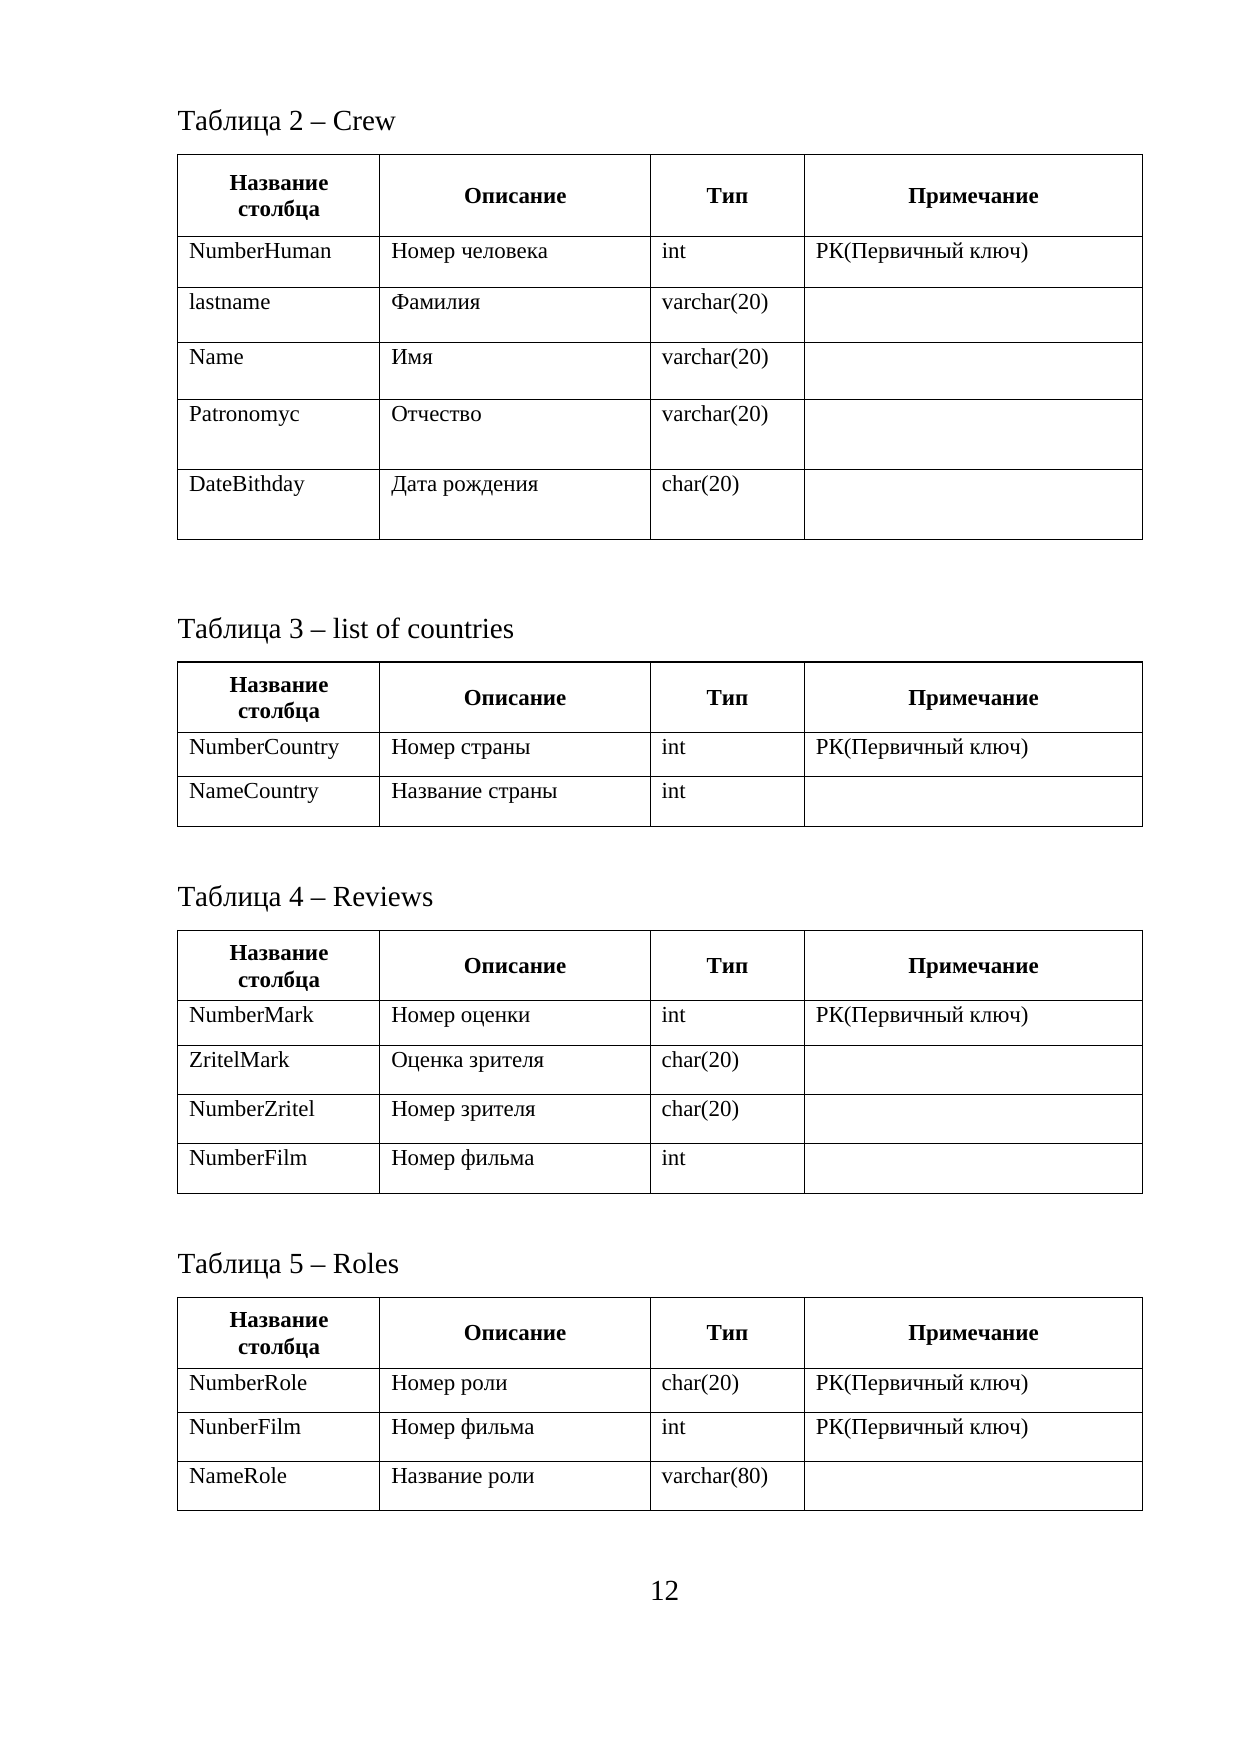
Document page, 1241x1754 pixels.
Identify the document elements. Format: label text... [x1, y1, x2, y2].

table_header Тип [651, 155, 804, 236]
table_cell varchar(20) [651, 343, 804, 399]
table_cell Номер фильма [380, 1413, 650, 1461]
table_header Описание [380, 931, 650, 1000]
table_cell char(20) [651, 1095, 804, 1143]
table_cell int [651, 1001, 804, 1044]
table_cell NumberRole [178, 1369, 379, 1412]
table_header Название столбца [178, 663, 379, 732]
table_header Тип [651, 1298, 804, 1367]
text Таблица 3 – list of countries [177, 611, 1152, 645]
table_cell char(20) [651, 1046, 804, 1094]
table_cell Название страны [380, 777, 650, 826]
table_header Описание [380, 155, 650, 236]
table_cell varchar(20) [651, 400, 804, 469]
table_cell Patronomyc [178, 400, 379, 469]
table_cell NameCountry [178, 777, 379, 826]
table_cell РК(Первичный ключ) [805, 733, 1142, 776]
table_cell Name [178, 343, 379, 399]
table_cell char(20) [651, 470, 804, 539]
table_cell lastname [178, 288, 379, 342]
table_cell Имя [380, 343, 650, 399]
table_header Тип [651, 931, 804, 1000]
table_header Примечание [805, 931, 1142, 1000]
table_cell NumberMark [178, 1001, 379, 1044]
table_cell varchar(80) [651, 1462, 804, 1510]
table_header Название столбца [178, 931, 379, 1000]
table_cell NameRole [178, 1462, 379, 1510]
table_cell DateBithday [178, 470, 379, 539]
table_cell int [651, 1413, 804, 1461]
table_cell РК(Первичный ключ) [805, 237, 1142, 287]
table_cell int [651, 777, 804, 826]
table_cell Отчество [380, 400, 650, 469]
table_header Примечание [805, 1298, 1142, 1367]
table_header Примечание [805, 663, 1142, 732]
table_cell [805, 470, 1142, 539]
table_cell int [651, 733, 804, 776]
table_cell ZritelMark [178, 1046, 379, 1094]
table_cell [805, 1462, 1142, 1510]
table_cell varchar(20) [651, 288, 804, 342]
table_cell Номер зрителя [380, 1095, 650, 1143]
table_cell [805, 1144, 1142, 1193]
table_cell NumberZritel [178, 1095, 379, 1143]
table_cell Номер роли [380, 1369, 650, 1412]
text Таблица 5 – Roles [177, 1247, 1152, 1280]
table_cell Номер человека [380, 237, 650, 287]
table_cell [805, 1046, 1142, 1094]
table_cell int [651, 1144, 804, 1193]
table_cell int [651, 237, 804, 287]
table_cell Название роли [380, 1462, 650, 1510]
table_header Примечание [805, 155, 1142, 236]
table_header Тип [651, 663, 804, 732]
table_cell РК(Первичный ключ) [805, 1413, 1142, 1461]
table_cell [805, 288, 1142, 342]
text Таблица 4 – Reviews [177, 879, 1152, 913]
table_cell NunberFilm [178, 1413, 379, 1461]
table_cell Фамилия [380, 288, 650, 342]
table_cell NumberCountry [178, 733, 379, 776]
table_header Название столбца [178, 155, 379, 236]
table_cell char(20) [651, 1369, 804, 1412]
table_cell Номер фильма [380, 1144, 650, 1193]
table_cell Дата рождения [380, 470, 650, 539]
table_cell РК(Первичный ключ) [805, 1369, 1142, 1412]
table_cell Номер страны [380, 733, 650, 776]
table_header Описание [380, 1298, 650, 1367]
table_cell Оценка зрителя [380, 1046, 650, 1094]
table_header Описание [380, 663, 650, 732]
table_cell [805, 343, 1142, 399]
table_cell Номер оценки [380, 1001, 650, 1044]
table_cell РК(Первичный ключ) [805, 1001, 1142, 1044]
table_cell NumberFilm [178, 1144, 379, 1193]
text Таблица 2 – Crew [177, 103, 1152, 137]
table_cell [805, 1095, 1142, 1143]
table_cell NumberHuman [178, 237, 379, 287]
table_cell [805, 777, 1142, 826]
table_cell [805, 400, 1142, 469]
table_header Название столбца [178, 1298, 379, 1367]
